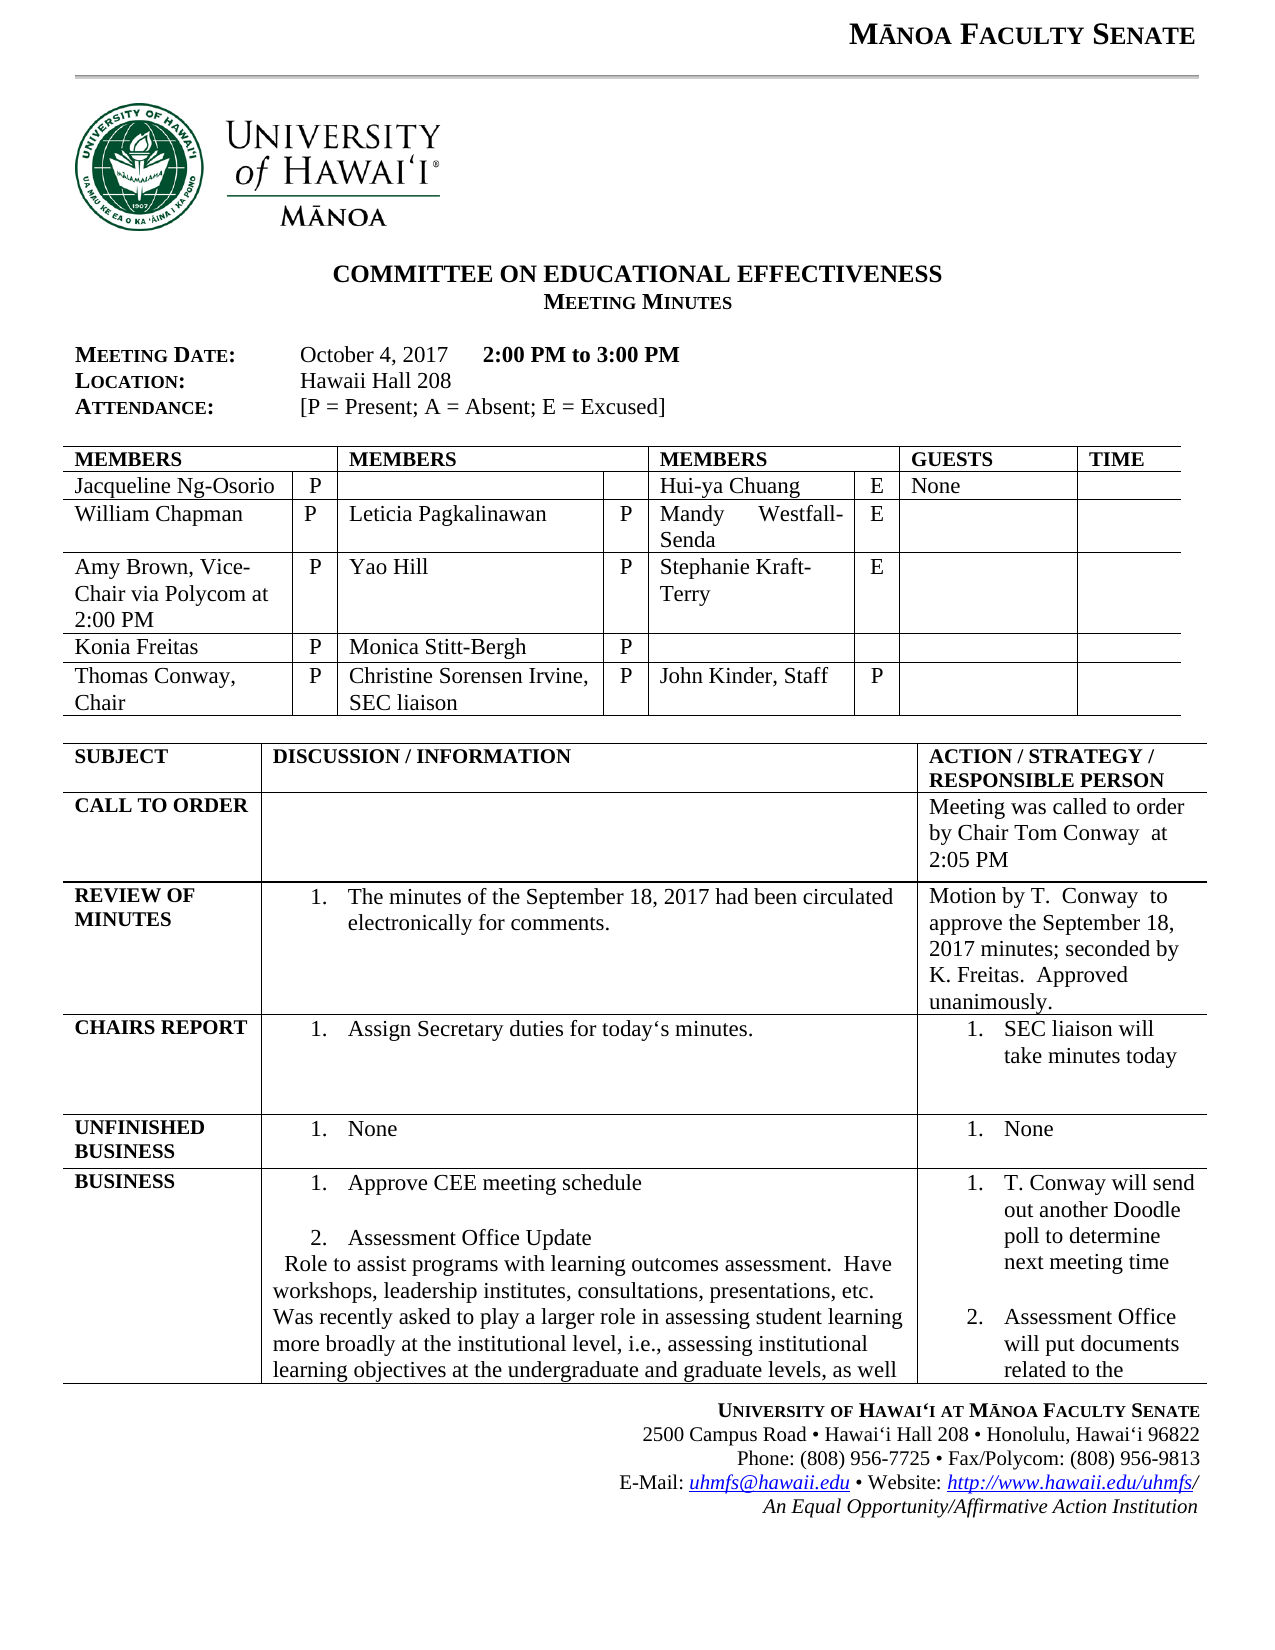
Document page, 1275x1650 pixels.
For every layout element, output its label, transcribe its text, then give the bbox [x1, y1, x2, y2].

table_cell Stephanie Kraft-Terry [649, 553, 854, 632]
table_header GUESTS [900, 447, 1077, 471]
table_cell [1078, 500, 1181, 552]
table_cell [1078, 553, 1181, 632]
table_cell Assign Secretary duties for todayʻs minutes. [262, 1015, 917, 1114]
table_cell Hui-ya Chuang [649, 472, 854, 498]
text Meeting Minutes [75, 288, 1200, 314]
table_cell P [293, 663, 337, 715]
table_cell John Kinder, Staff [649, 663, 854, 715]
table_cell P [604, 634, 648, 662]
picture [75, 75, 1199, 79]
table_header TIME [1078, 447, 1181, 471]
table_cell Thomas Conway, Chair [63, 663, 292, 715]
table_cell William Chapman [63, 500, 292, 552]
table_cell The minutes of the September 18, 2017 had been circulated electronically for comments. [262, 883, 917, 1014]
table_cell [900, 663, 1077, 715]
table_cell [900, 553, 1077, 632]
table_header DISCUSSION / INFORMATION [262, 744, 917, 792]
table_header SUBJECT [63, 744, 261, 792]
table_cell UNFINISHED BUSINESS [63, 1115, 261, 1168]
table_header MEMBERS [338, 447, 648, 471]
table_cell CHAIRS REPORT [63, 1015, 261, 1114]
table_cell P [604, 553, 648, 632]
table_cell Konia Freitas [63, 634, 292, 662]
table_cell P [604, 500, 648, 552]
table_cell P [293, 472, 337, 498]
table_cell E [855, 472, 899, 498]
table_cell REVIEW OF MINUTES [63, 883, 261, 1014]
table_header ACTION / STRATEGY / RESPONSIBLE PERSON [918, 744, 1207, 792]
table_cell BUSINESS [63, 1169, 261, 1382]
table_header MEMBERS [63, 447, 337, 471]
table_cell None [918, 1115, 1207, 1168]
table_cell Meeting was called to order by Chair Tom Conway at 2:05 PM [918, 793, 1207, 881]
table_cell Christine Sorensen Irvine, SEC liaison [338, 663, 603, 715]
table_cell Leticia Pagkalinawan [338, 500, 603, 552]
table_cell E [855, 500, 899, 552]
table_cell [338, 472, 603, 498]
table_cell Monica Stitt-Bergh [338, 634, 603, 662]
table_cell None [262, 1115, 917, 1168]
table_cell None [900, 472, 1077, 498]
table_cell [1078, 472, 1181, 498]
table_cell Motion by T. Conway to approve the September 18, 2017 minutes; seconded by K. Freitas. Approved unanimously. [918, 883, 1207, 1014]
text Meeting Date: October 4, 2017 2:00 PM to 3:00 PM [75, 341, 1200, 367]
table_cell E [855, 553, 899, 632]
table_cell Amy Brown, Vice- Chair via Polycom at 2:00 PM [63, 553, 292, 632]
text Attendance: [P = Present; A = Absent; E = Excused] [75, 393, 1200, 420]
table_cell P [855, 663, 899, 715]
table_cell P [604, 663, 648, 715]
picture [75, 103, 440, 231]
table_cell P [293, 500, 337, 552]
table_cell P [293, 634, 337, 662]
table_cell P [293, 553, 337, 632]
table_cell [604, 472, 648, 498]
text Location: Hawaii Hall 208 [75, 367, 1200, 393]
table_cell [1078, 663, 1181, 715]
table_cell [1078, 634, 1181, 662]
table_header MEMBERS [649, 447, 899, 471]
table_cell Mandy Westfall-Senda [649, 500, 854, 552]
table_cell Yao Hill [338, 553, 603, 632]
table_cell [649, 634, 854, 662]
table_cell SEC liaison will take minutes today [918, 1015, 1207, 1114]
table_cell [900, 634, 1077, 662]
text COMMITTEE ON EDUCATIONAL EFFECTIVENESS [75, 259, 1200, 288]
table_cell Jacqueline Ng-Osorio [63, 472, 292, 498]
table_cell [262, 793, 917, 881]
table_cell [855, 634, 899, 662]
table_cell CALL TO ORDER [63, 793, 261, 881]
table_cell [900, 500, 1077, 552]
